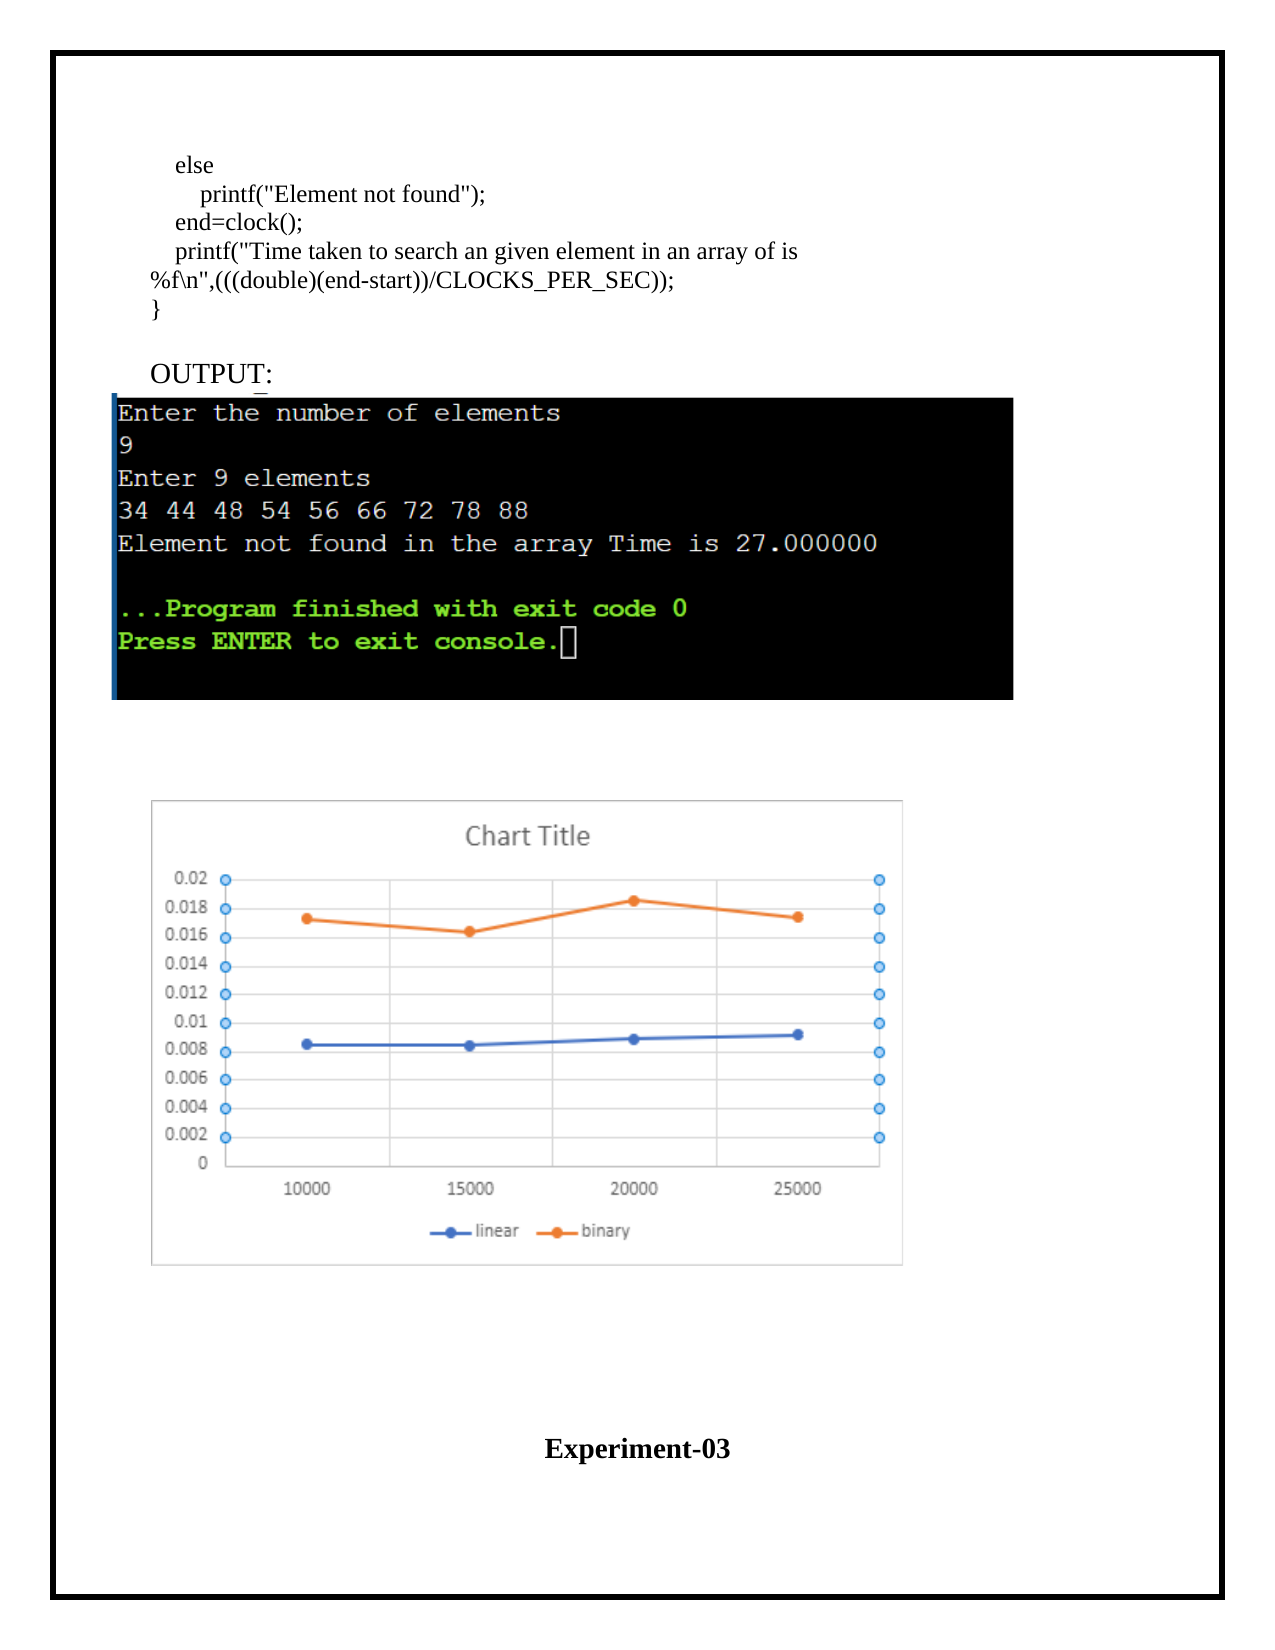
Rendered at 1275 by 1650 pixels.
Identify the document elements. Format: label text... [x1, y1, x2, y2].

picture [111, 393, 1014, 700]
text printf("Time taken to search an given element in an array of is %f\n",(((double)(end-start))/CLOCKS_PER_SEC)); [150, 236, 1125, 294]
text Experiment-03 [150, 1431, 1125, 1464]
text else [150, 150, 1125, 179]
text printf("Element not found"); [150, 179, 1125, 207]
text OUTPUT: [150, 356, 1125, 389]
text end=clock(); [150, 207, 1125, 236]
picture [150, 800, 904, 1266]
text } [150, 294, 1125, 322]
